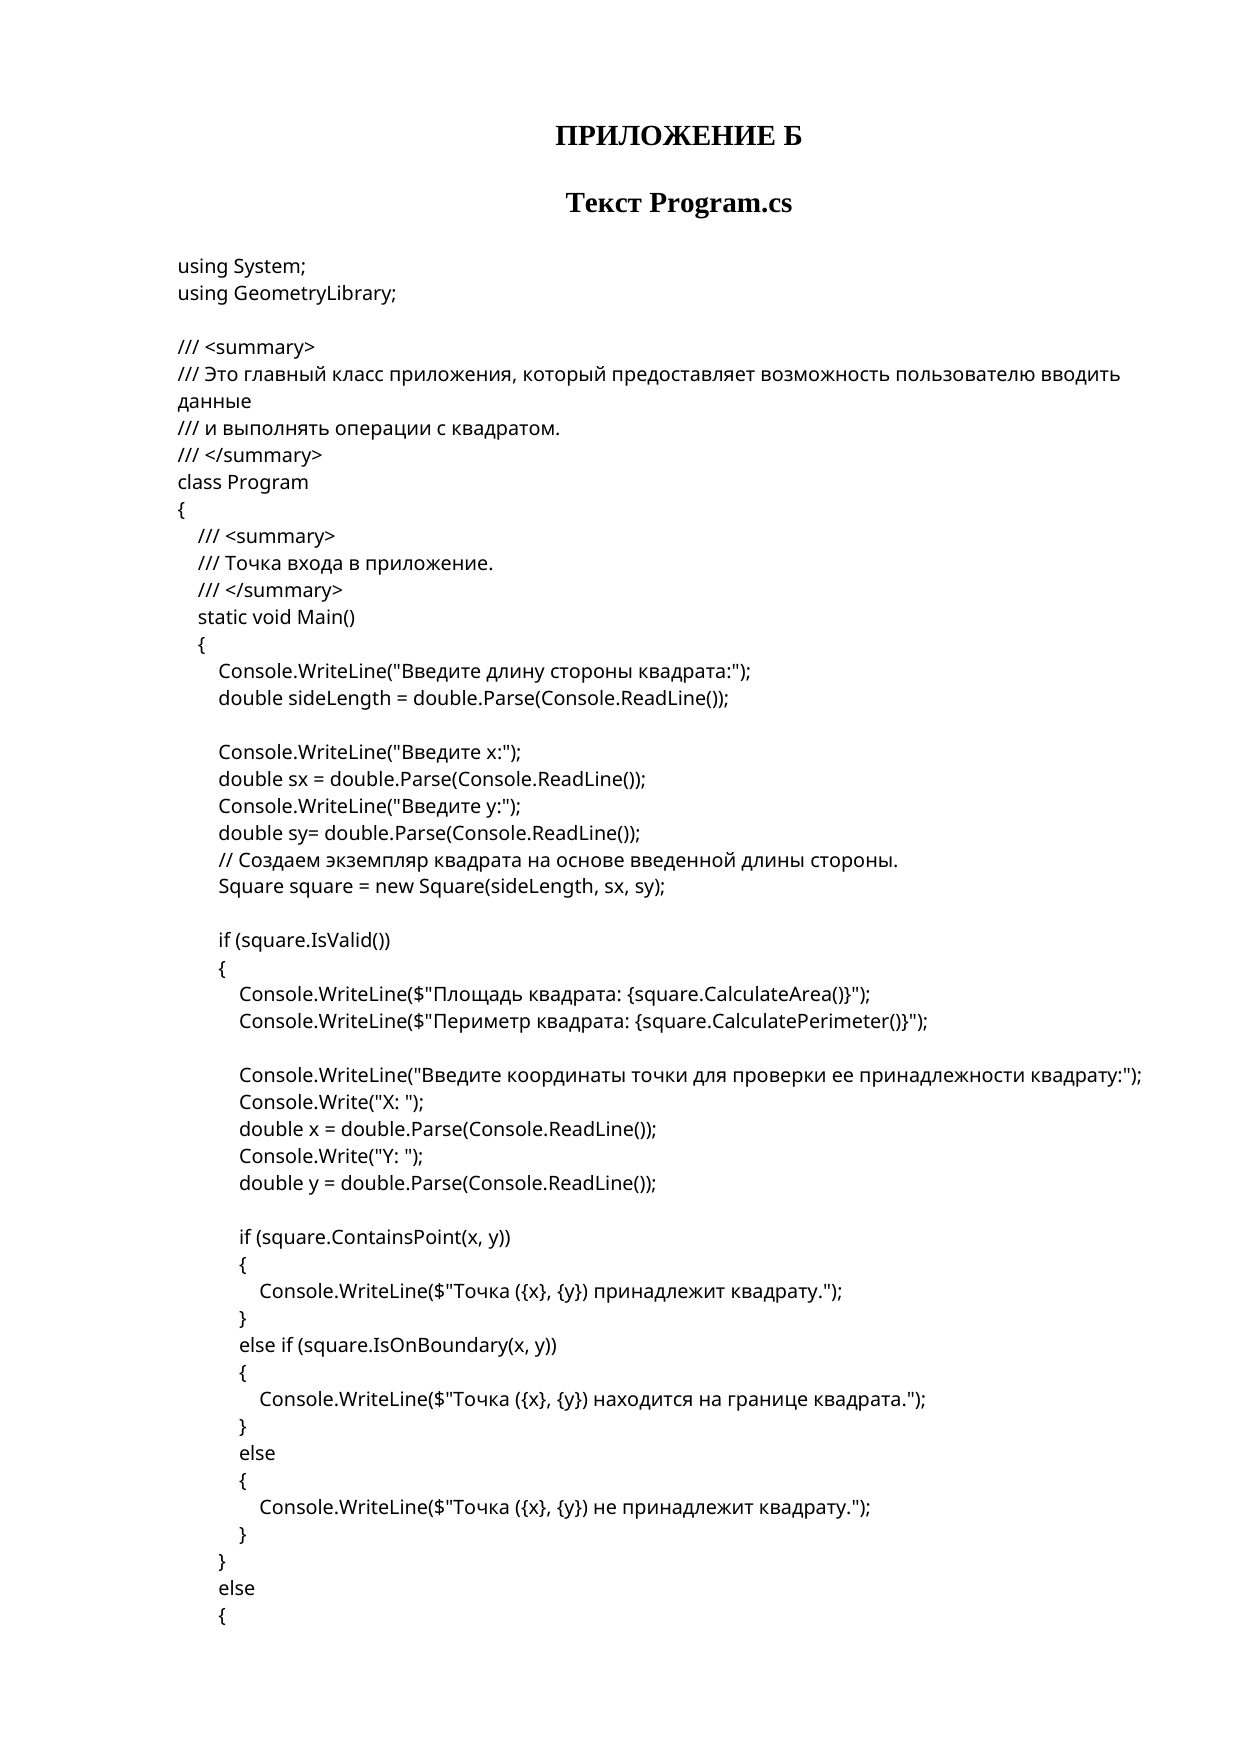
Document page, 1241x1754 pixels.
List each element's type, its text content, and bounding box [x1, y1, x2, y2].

text static void Main() [177, 603, 1181, 630]
text else [177, 1574, 1181, 1601]
text Console.WriteLine("Введите длину стороны квадрата:"); [177, 657, 1181, 684]
text ПРИЛОЖЕНИЕ Б [177, 118, 1181, 152]
text // Создаем экземпляр квадрата на основе введенной длины стороны. [177, 846, 1181, 873]
text else if (square.IsOnBoundary(x, y)) [177, 1331, 1181, 1358]
text /// <summary> [177, 333, 1181, 360]
text { [177, 495, 1181, 522]
text { [177, 1601, 1181, 1628]
text /// Это главный класс приложения, который предоставляет возможность пользователю вводить данные [177, 360, 1181, 414]
text { [177, 1358, 1181, 1385]
text double x = double.Parse(Console.ReadLine()); [177, 1116, 1181, 1143]
text { [177, 630, 1181, 657]
text if (square.ContainsPoint(x, y)) [177, 1223, 1181, 1251]
text /// Точка входа в приложение. [177, 549, 1181, 576]
text class Program [177, 468, 1181, 495]
text double y = double.Parse(Console.ReadLine()); [177, 1169, 1181, 1197]
text } [177, 1304, 1181, 1331]
text /// <summary> [177, 522, 1181, 549]
text double sideLength = double.Parse(Console.ReadLine()); [177, 684, 1181, 711]
text double sy= double.Parse(Console.ReadLine()); [177, 819, 1181, 846]
text else [177, 1439, 1181, 1466]
text Console.WriteLine($"Периметр квадрата: {square.CalculatePerimeter()}"); [177, 1008, 1181, 1035]
text } [177, 1412, 1181, 1439]
text /// </summary> [177, 576, 1181, 603]
text Console.Write("Y: "); [177, 1143, 1181, 1169]
text using GeometryLibrary; [177, 279, 1181, 306]
text if (square.IsValid()) [177, 927, 1181, 954]
text Square square = new Square(sideLength, sx, sy); [177, 873, 1181, 900]
text /// и выполнять операции с квадратом. [177, 414, 1181, 441]
text Console.WriteLine("Введите x:"); [177, 738, 1181, 765]
text double sx = double.Parse(Console.ReadLine()); [177, 765, 1181, 792]
text using System; [177, 252, 1181, 279]
text /// </summary> [177, 441, 1181, 468]
text Console.WriteLine($"Площадь квадрата: {square.CalculateArea()}"); [177, 981, 1181, 1008]
text } [177, 1547, 1181, 1574]
text Текст Program.cs [177, 185, 1181, 219]
text Console.WriteLine($"Точка ({x}, {y}) не принадлежит квадрату."); [177, 1493, 1181, 1520]
text Console.WriteLine($"Точка ({x}, {y}) находится на границе квадрата."); [177, 1385, 1181, 1412]
text Console.Write("X: "); [177, 1089, 1181, 1116]
text Console.WriteLine($"Точка ({x}, {y}) принадлежит квадрату."); [177, 1277, 1181, 1304]
text { [177, 1466, 1181, 1493]
text Console.WriteLine("Введите y:"); [177, 792, 1181, 819]
text { [177, 1251, 1181, 1277]
text Console.WriteLine("Введите координаты точки для проверки ее принадлежности квадрату:"); [177, 1062, 1181, 1089]
text { [177, 954, 1181, 981]
text } [177, 1520, 1181, 1547]
